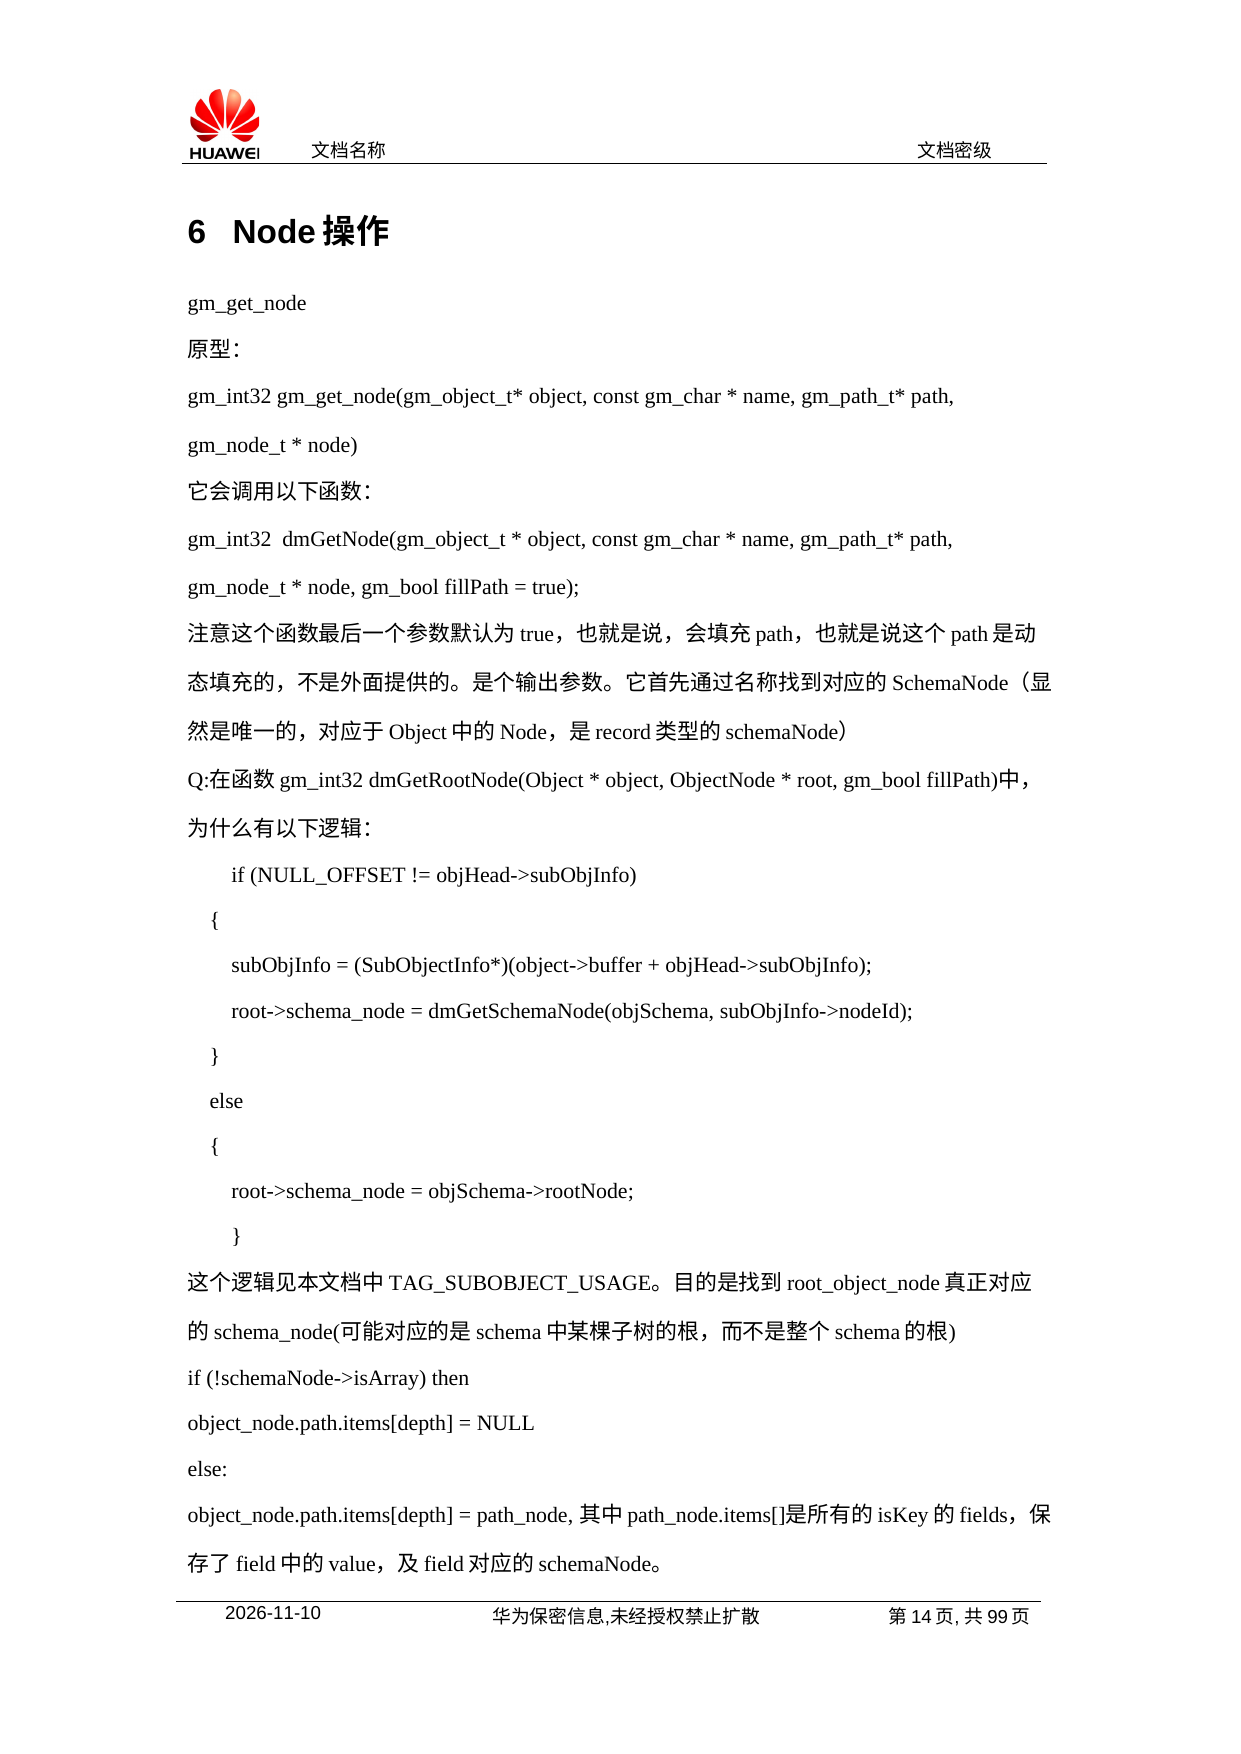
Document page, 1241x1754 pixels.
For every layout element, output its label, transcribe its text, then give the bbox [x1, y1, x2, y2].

text gm_get_node [187, 286, 1053, 319]
picture [190, 89, 260, 159]
text object_node.path.items[depth] = NULL [187, 1407, 1053, 1439]
text } [187, 1039, 1053, 1072]
subtitle Node操作 [187, 196, 1053, 261]
text gm_int32 gm_get_node(gm_object_t* object, const gm_char * name, gm_path_t* path, gm_node_t * node) [187, 380, 1053, 461]
text root->schema_node = dmGetSchemaNode(objSchema, subObjInfo->nodeId); [187, 994, 1053, 1026]
text 原型： [187, 331, 1053, 364]
text object_node.path.items[depth] = path_node, 其中path_node.items[]是所有的isKey的fields，保存了field中的value，及field对应的schemaNode。 [187, 1497, 1053, 1578]
text subObjInfo = (SubObjectInfo*)(object->buffer + objHead->subObjInfo); [187, 949, 1053, 981]
text gm_int32 dmGetNode(gm_object_t * object, const gm_char * name, gm_path_t* path, gm_node_t * node, gm_bool fillPath = true); [187, 522, 1053, 603]
text 注意这个函数最后一个参数默认为true，也就是说，会填充path，也就是说这个path是动态填充的，不是外面提供的。是个输出参数。它首先通过名称找到对应的SchemaNode（显然是唯一的，对应于Object中的Node，是record类型的schemaNode） [187, 616, 1053, 746]
text if (!schemaNode->isArray) then [187, 1362, 1053, 1394]
text { [187, 904, 1053, 936]
text 它会调用以下函数： [187, 473, 1053, 506]
text Q:在函数gm_int32 dmGetRootNode(Object * object, ObjectNode * root, gm_bool fillPath)中，为什么有以下逻辑： [187, 762, 1053, 843]
text else: [187, 1452, 1053, 1484]
text { [187, 1129, 1053, 1162]
text root->schema_node = objSchema->rootNode; [187, 1174, 1053, 1207]
text } [187, 1219, 1053, 1252]
text 这个逻辑见本文档中TAG_SUBOBJECT_USAGE。目的是找到root_object_node真正对应的schema_node(可能对应的是schema中某棵子树的根，而不是整个schema的根) [187, 1264, 1053, 1346]
text if (NULL_OFFSET != objHead->subObjInfo) [187, 859, 1053, 891]
text else [187, 1084, 1053, 1117]
